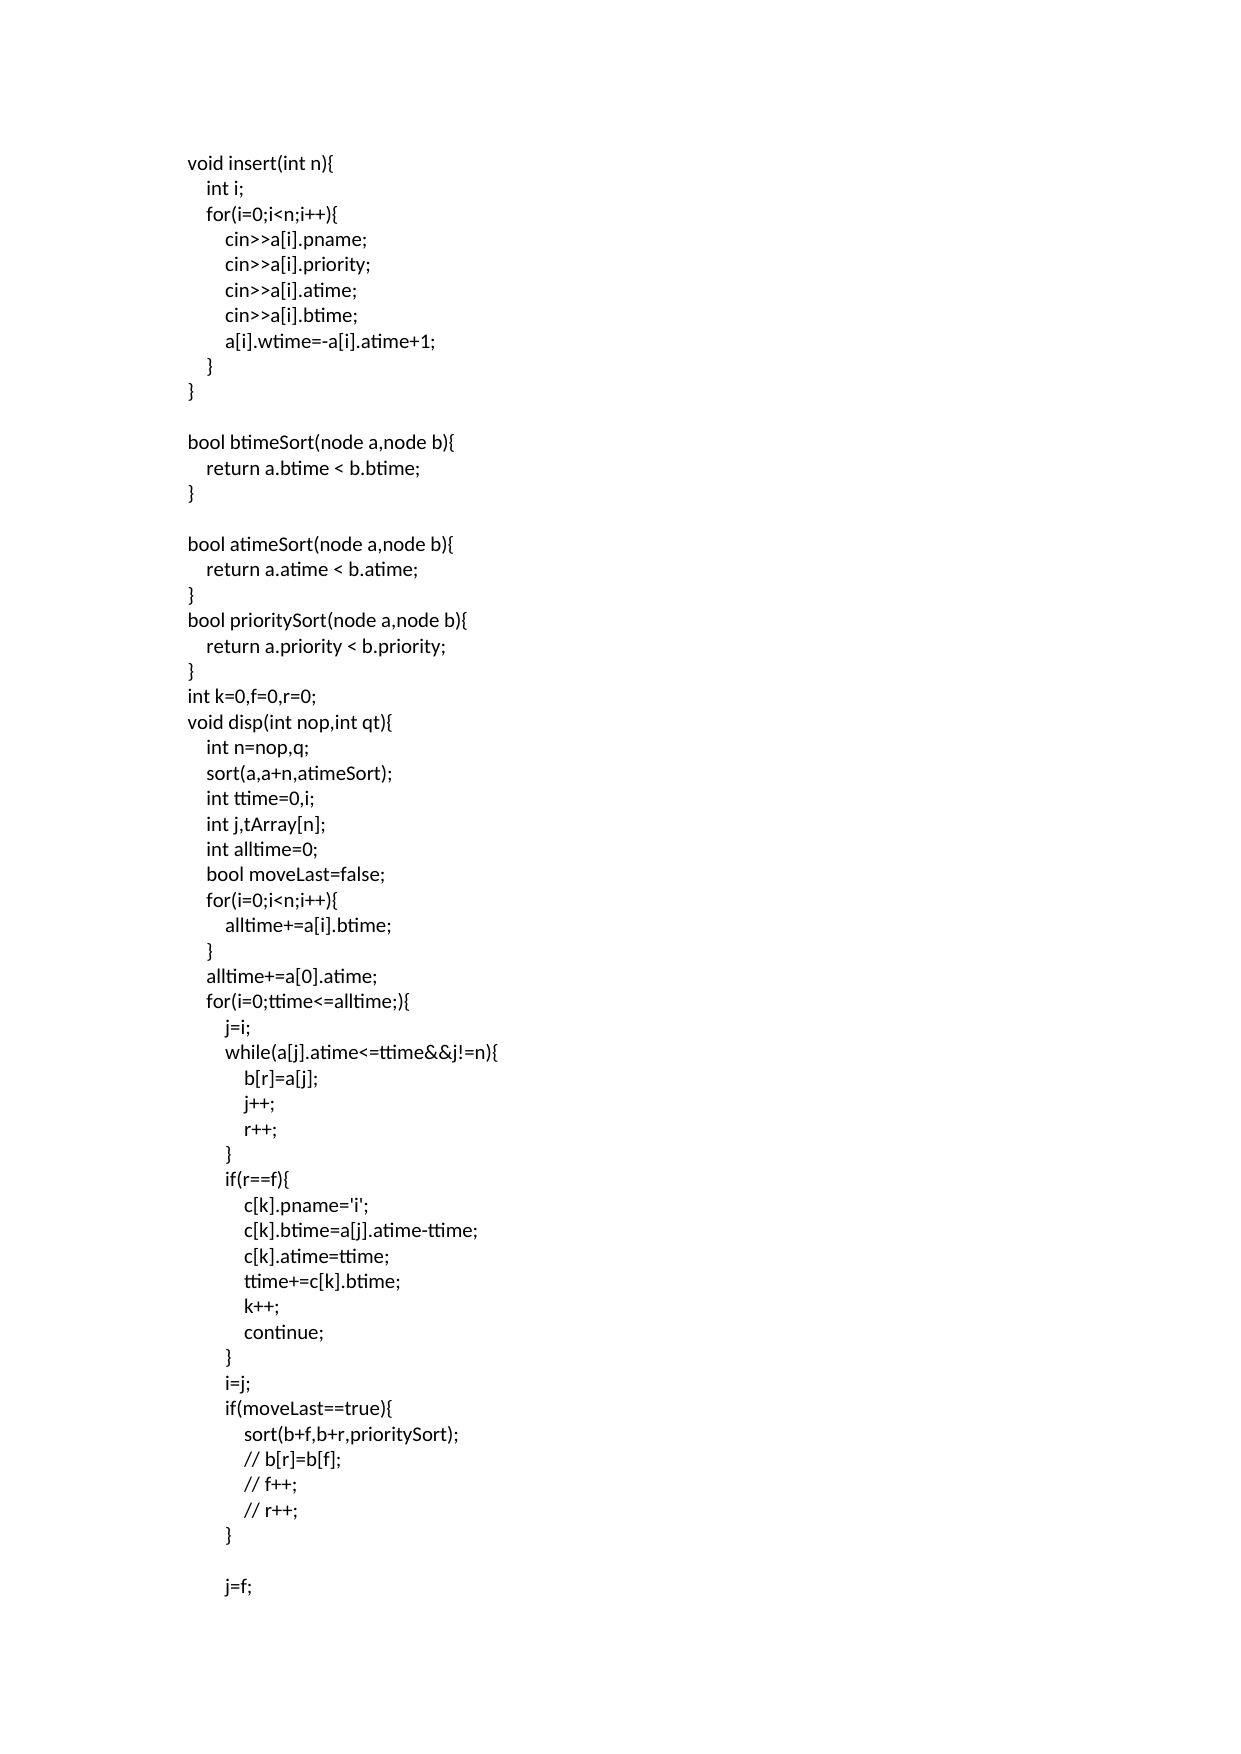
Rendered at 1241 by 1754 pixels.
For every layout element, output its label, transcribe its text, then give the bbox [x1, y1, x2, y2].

text } [187, 379, 1053, 404]
text for(i=0;ttime<=alltime;){ [187, 989, 1053, 1014]
text j=i; [187, 1014, 1053, 1039]
text cin>>a[i].priority; [187, 252, 1053, 277]
text b[r]=a[j]; [187, 1065, 1053, 1090]
text int i; [187, 175, 1053, 201]
text } [187, 353, 1053, 379]
text alltime+=a[i].btime; [187, 912, 1053, 938]
text bool moveLast=false; [187, 862, 1053, 887]
text } [187, 480, 1053, 506]
text } [187, 938, 1053, 963]
text c[k].atime=ttime; [187, 1243, 1053, 1268]
text ttime+=c[k].btime; [187, 1268, 1053, 1294]
text void insert(int n){ [187, 150, 1053, 175]
text j=f; [187, 1573, 1053, 1599]
text // b[r]=b[f]; [187, 1446, 1053, 1472]
text int n=nop,q; [187, 734, 1053, 760]
text // r++; [187, 1497, 1053, 1522]
text c[k].pname='i'; [187, 1192, 1053, 1217]
text int ttime=0,i; [187, 785, 1053, 811]
text alltime+=a[0].atime; [187, 963, 1053, 989]
text cin>>a[i].btime; [187, 302, 1053, 328]
text } [187, 658, 1053, 684]
text r++; [187, 1116, 1053, 1141]
text return a.priority < b.priority; [187, 633, 1053, 658]
text i=j; [187, 1370, 1053, 1395]
text int j,tArray[n]; [187, 811, 1053, 836]
text sort(b+f,b+r,prioritySort); [187, 1421, 1053, 1446]
text sort(a,a+n,atimeSort); [187, 760, 1053, 785]
text void disp(int nop,int qt){ [187, 709, 1053, 734]
text a[i].wtime=-a[i].atime+1; [187, 328, 1053, 353]
text cin>>a[i].atime; [187, 277, 1053, 302]
text c[k].btime=a[j].atime-ttime; [187, 1217, 1053, 1243]
text k++; [187, 1294, 1053, 1319]
text bool atimeSort(node a,node b){ [187, 531, 1053, 557]
text int alltime=0; [187, 836, 1053, 862]
text // f++; [187, 1472, 1053, 1497]
text } [187, 1141, 1053, 1167]
text if(r==f){ [187, 1167, 1053, 1192]
text return a.btime < b.btime; [187, 455, 1053, 480]
text if(moveLast==true){ [187, 1395, 1053, 1421]
text cin>>a[i].pname; [187, 226, 1053, 252]
text } [187, 582, 1053, 607]
text bool prioritySort(node a,node b){ [187, 607, 1053, 633]
text continue; [187, 1319, 1053, 1344]
text } [187, 1522, 1053, 1548]
text bool btimeSort(node a,node b){ [187, 429, 1053, 455]
text } [187, 1344, 1053, 1370]
text j++; [187, 1090, 1053, 1116]
text for(i=0;i<n;i++){ [187, 887, 1053, 912]
text while(a[j].atime<=ttime&&j!=n){ [187, 1039, 1053, 1065]
text int k=0,f=0,r=0; [187, 684, 1053, 709]
text return a.atime < b.atime; [187, 557, 1053, 582]
text for(i=0;i<n;i++){ [187, 201, 1053, 226]
